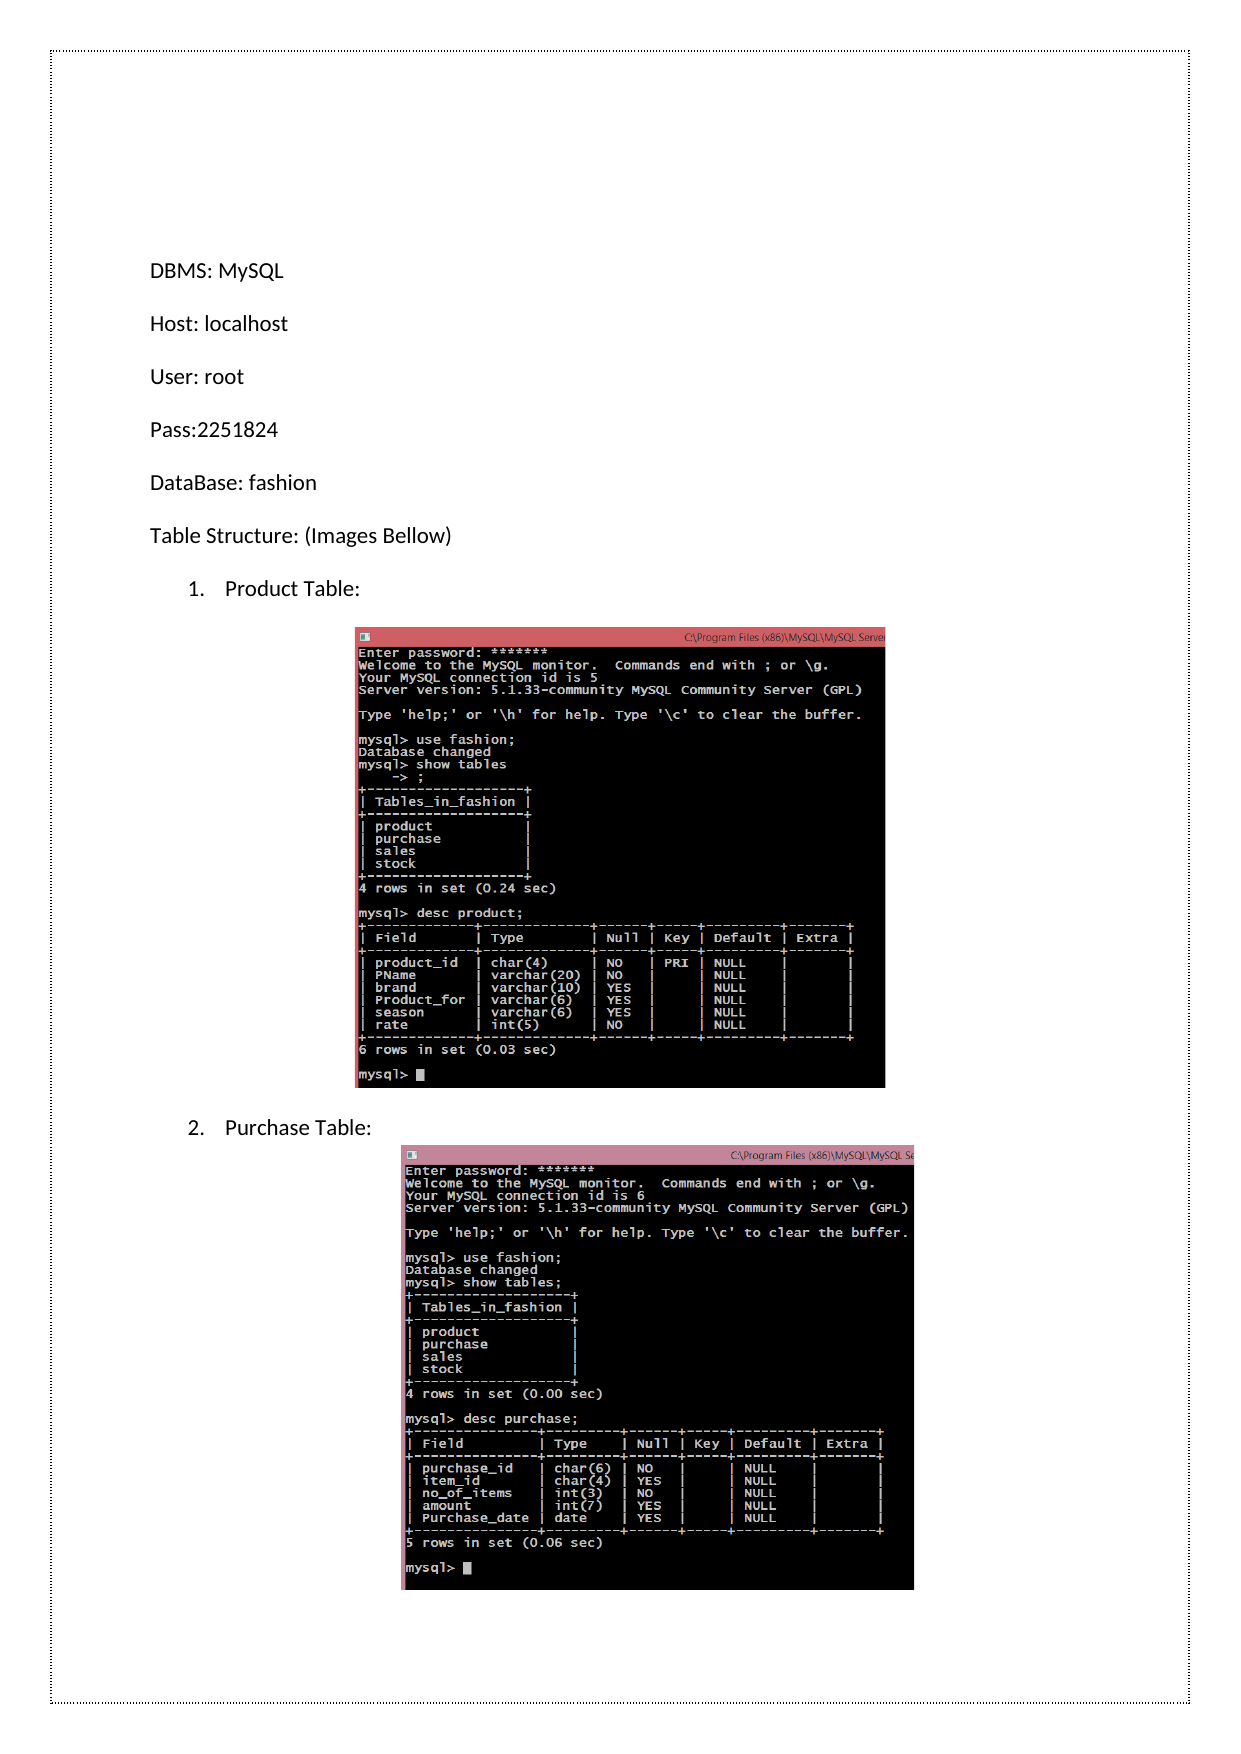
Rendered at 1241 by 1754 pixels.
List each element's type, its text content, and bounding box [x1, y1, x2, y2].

picture [354, 627, 886, 1088]
list Purchase Table: [187, 1113, 1090, 1141]
text Host: localhost [150, 309, 1090, 337]
text Pass:2251824 [150, 415, 1090, 443]
list Product Table: [187, 574, 1090, 602]
picture [401, 1145, 915, 1590]
text DBMS: MySQL [150, 256, 1090, 284]
text DataBase: fashion [150, 468, 1090, 496]
text Table Structure: (Images Bellow) [150, 521, 1090, 549]
text User: root [150, 362, 1090, 390]
